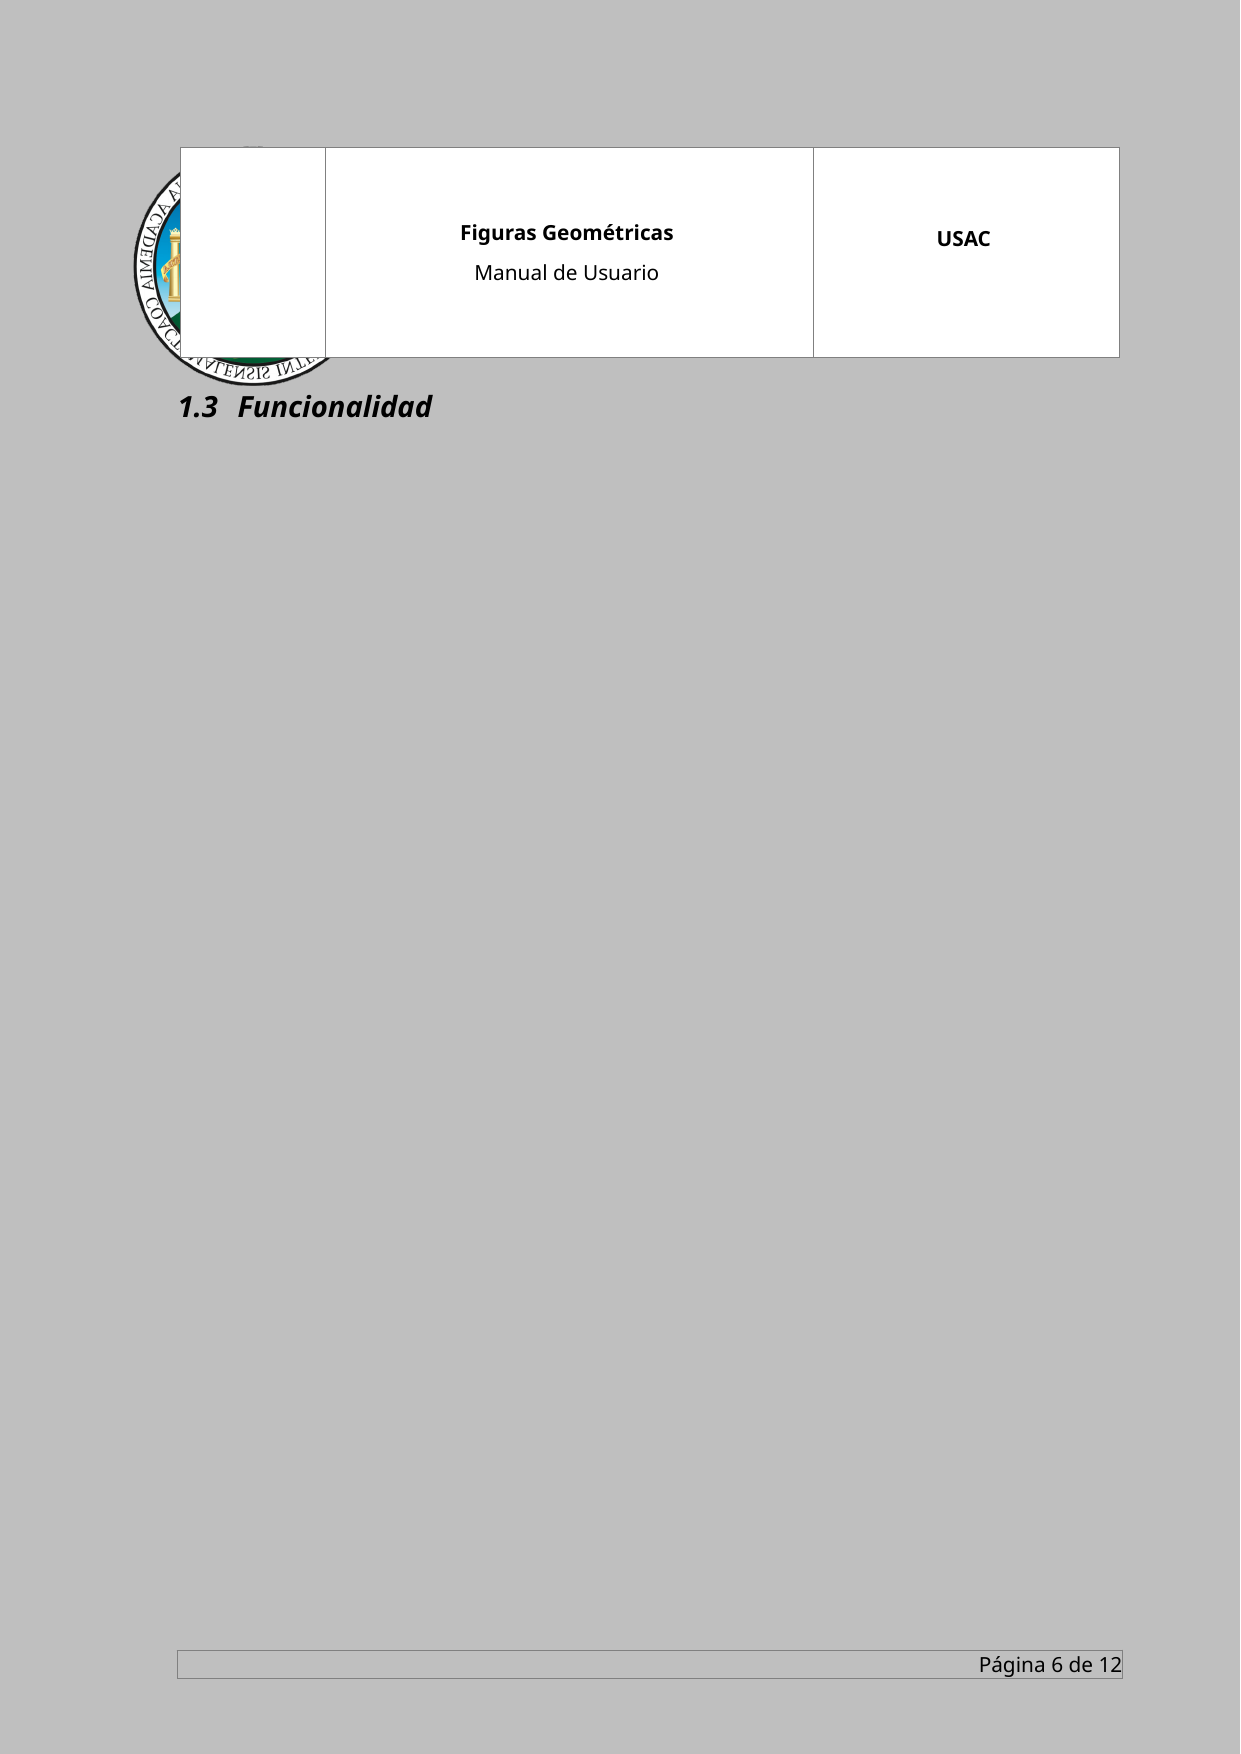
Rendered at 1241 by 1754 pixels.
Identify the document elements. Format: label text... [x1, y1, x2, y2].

picture [133, 146, 373, 386]
subtitle Funcionalidad [177, 386, 1122, 426]
